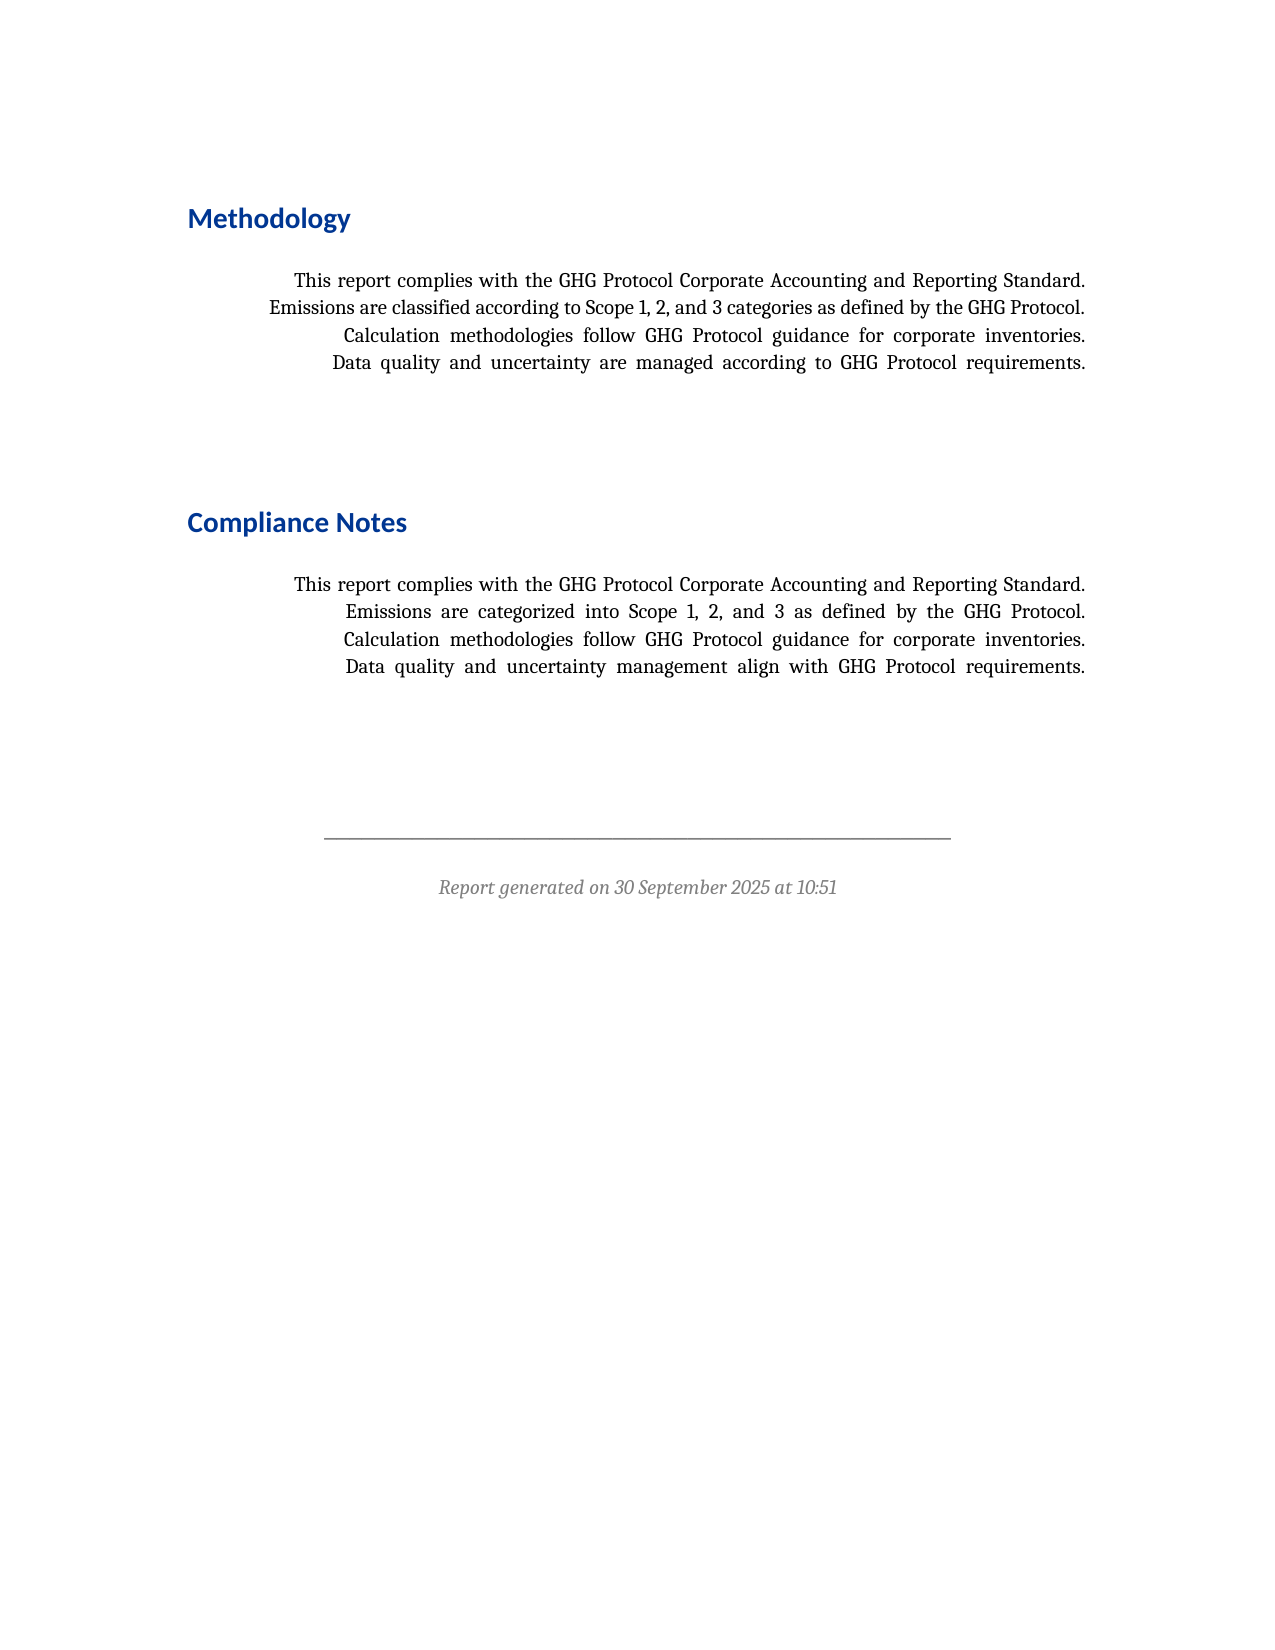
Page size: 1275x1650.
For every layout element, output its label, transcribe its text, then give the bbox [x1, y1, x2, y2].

subtitle Methodology [187, 200, 1087, 236]
text ────────────────────────────────────────────────── [187, 828, 1087, 852]
text This report complies with the GHG Protocol Corporate Accounting and Reporting Standard. Emissions are categorized into Scope 1, 2, and 3 as defined by the GHG Protocol. Calculation methodologies follow GHG Protocol guidance for corporate inventories. Data quality and uncertainty management align with GHG Protocol requirements. [187, 545, 1087, 707]
subtitle Compliance Notes [187, 504, 1087, 540]
text This report complies with the GHG Protocol Corporate Accounting and Reporting Standard. Emissions are classified according to Scope 1, 2, and 3 categories as defined by the GHG Protocol. Calculation methodologies follow GHG Protocol guidance for corporate inventories. Data quality and uncertainty are managed according to GHG Protocol requirements. [187, 241, 1087, 402]
text Report generated on 30 September 2025 at 10:51 [187, 876, 1087, 900]
